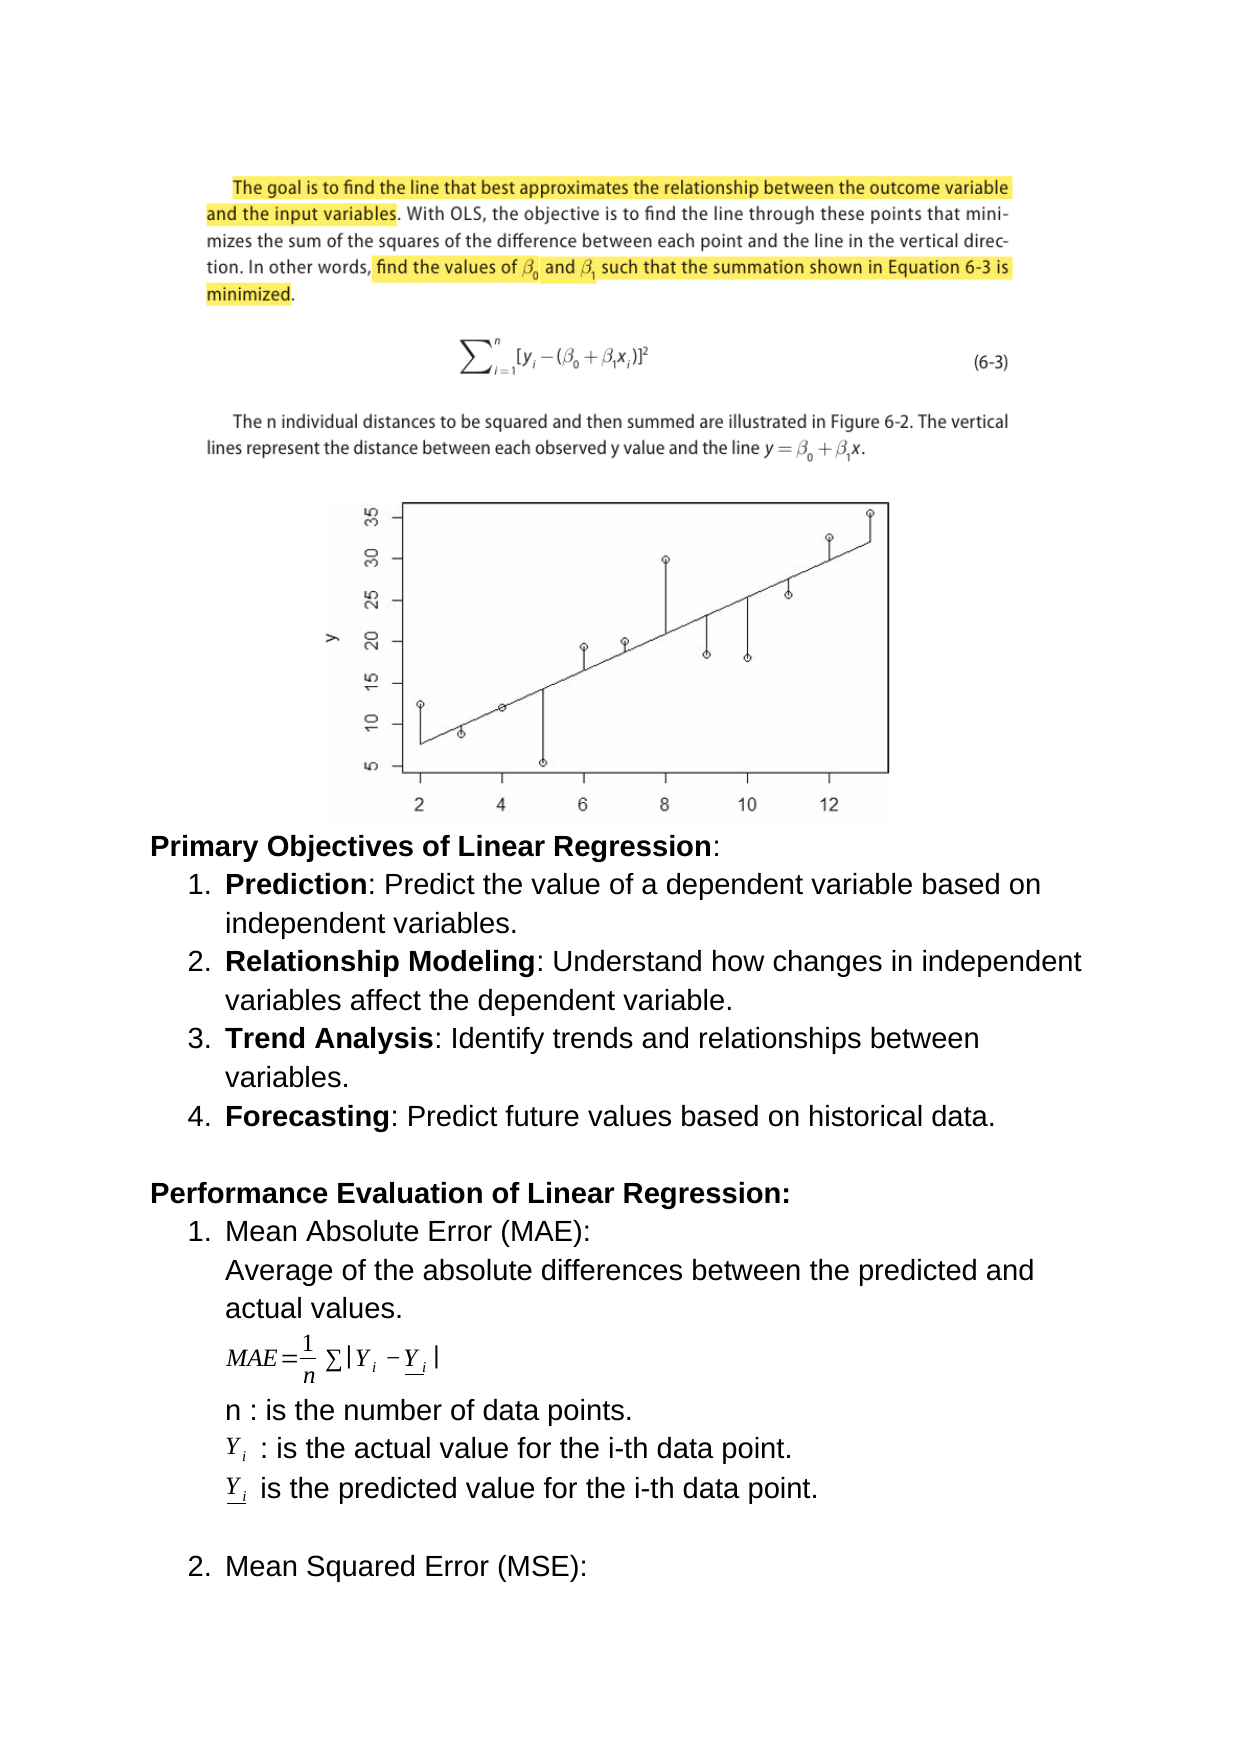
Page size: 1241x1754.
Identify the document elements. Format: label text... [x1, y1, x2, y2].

list Trend Analysis: Identify trends and relationships between variables. [187, 1022, 1090, 1094]
list Mean Squared Error (MSE): [187, 1549, 1090, 1583]
text Primary Objectives of Linear Regression: [150, 829, 1090, 862]
text is the predicted value for the i-th data point. [225, 1471, 1090, 1506]
picture [150, 150, 1091, 825]
list Prediction: Predict the value of a dependent variable based on independent variables. [187, 867, 1090, 939]
text Performance Evaluation of Linear Regression: [150, 1176, 1090, 1209]
text : is the actual value for the i-th data point. [225, 1431, 1090, 1466]
list Mean Absolute Error (MAE): [187, 1214, 1090, 1248]
text n : is the number of data points. [225, 1393, 1090, 1426]
list Relationship Modeling: Understand how changes in independent variables affect the dependent variable. [187, 944, 1090, 1017]
list Forecasting: Predict future values based on historical data. [187, 1099, 1090, 1132]
text Average of the absolute differences between the predicted and actual values. [225, 1253, 1090, 1325]
